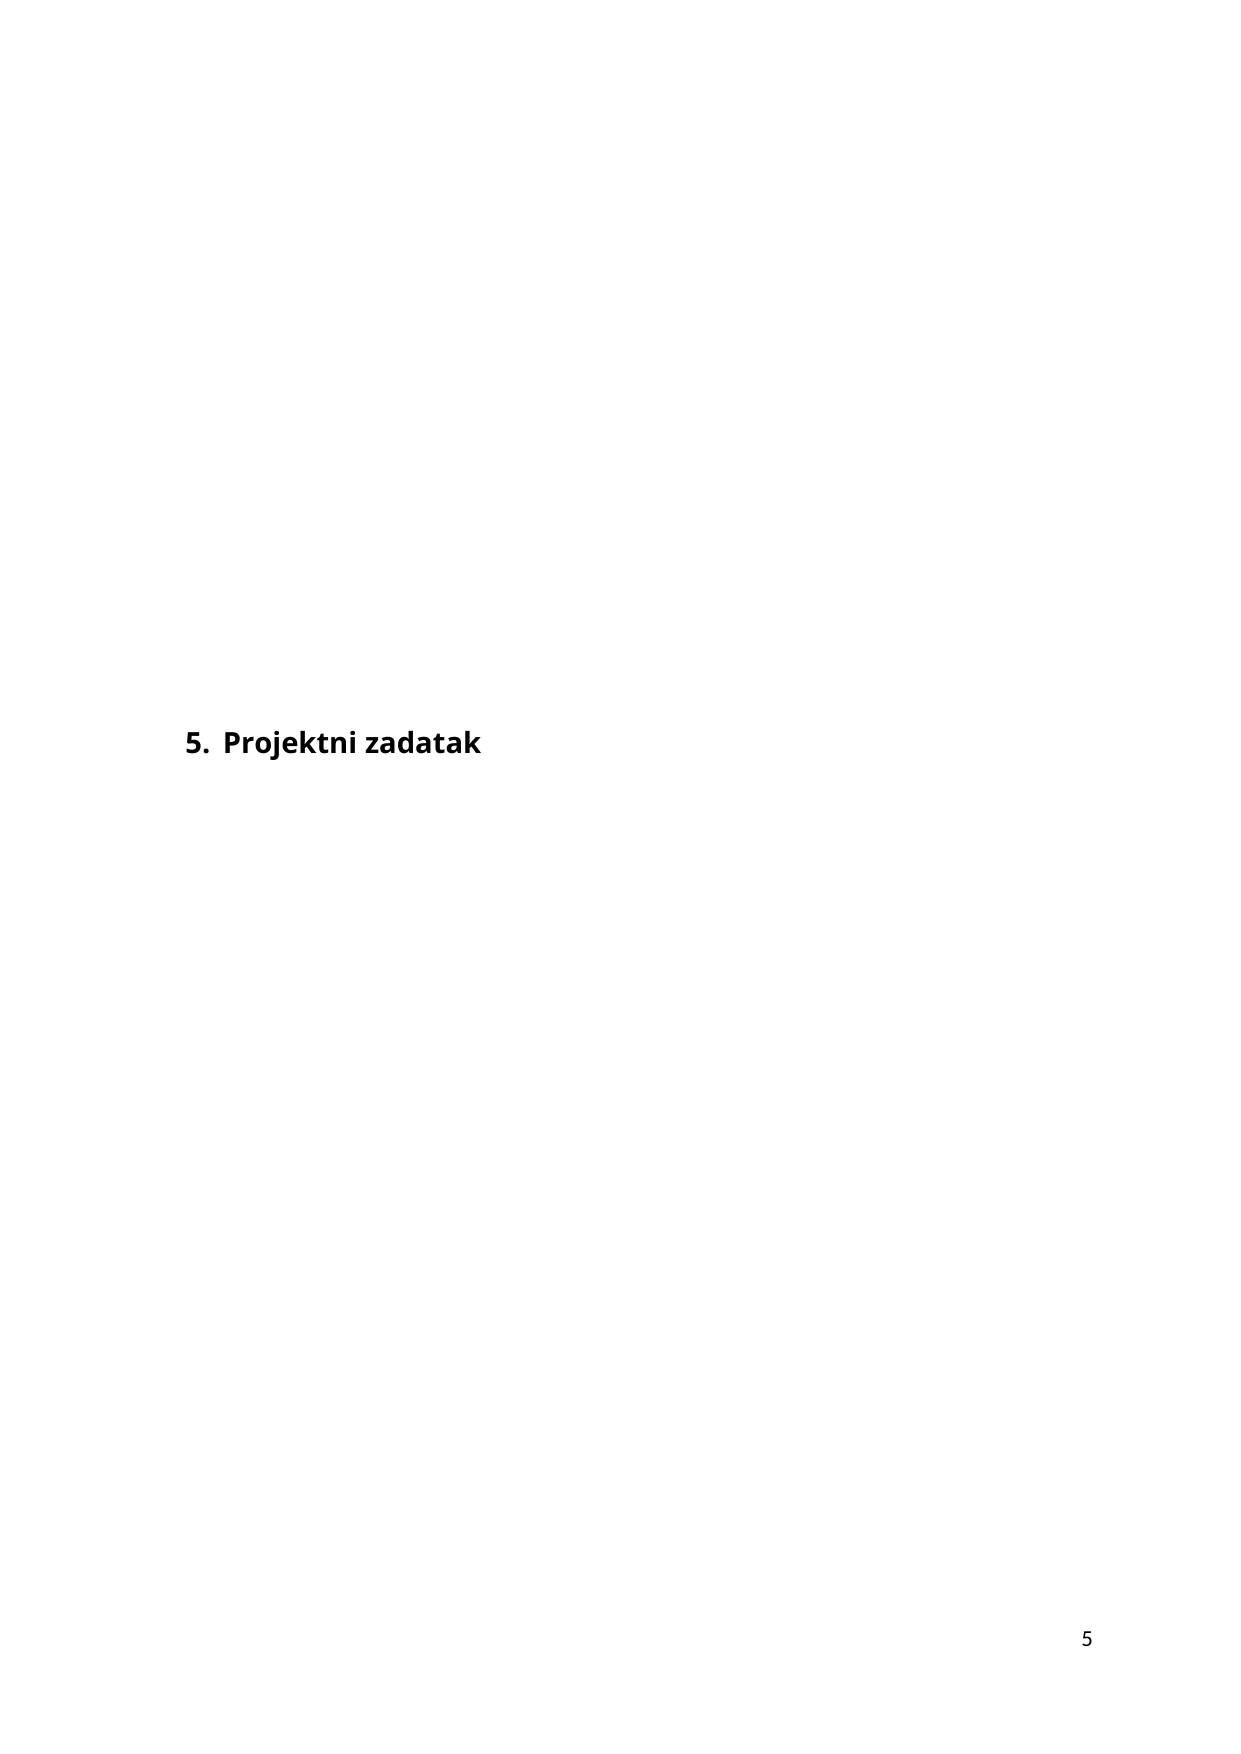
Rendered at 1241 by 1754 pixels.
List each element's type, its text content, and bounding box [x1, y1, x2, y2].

subtitle Projektni zadatak [185, 722, 1093, 762]
